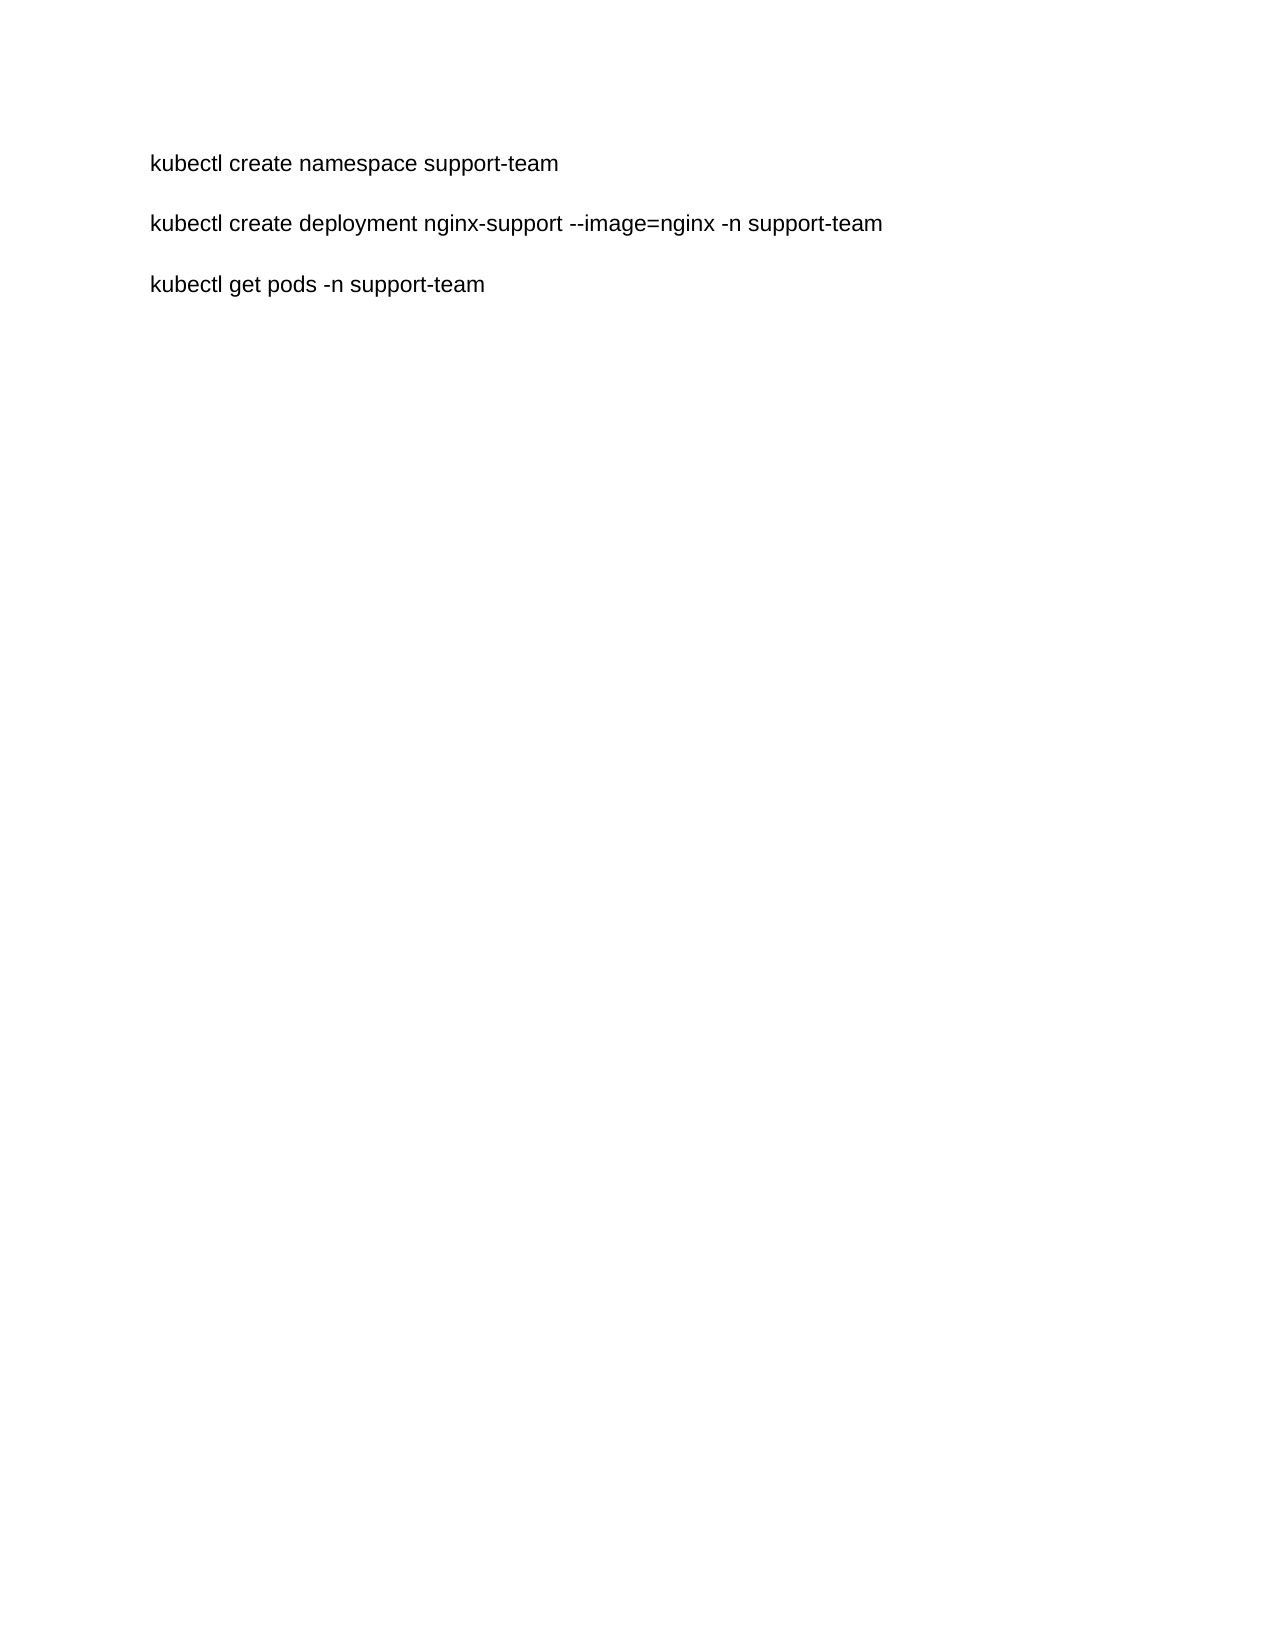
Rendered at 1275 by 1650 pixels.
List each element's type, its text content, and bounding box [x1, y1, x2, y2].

text kubectl create namespace support-team [150, 150, 1125, 176]
text kubectl get pods -n support-team [150, 271, 1125, 297]
text kubectl create deployment nginx-support --image=nginx -n support-team [150, 210, 1125, 237]
